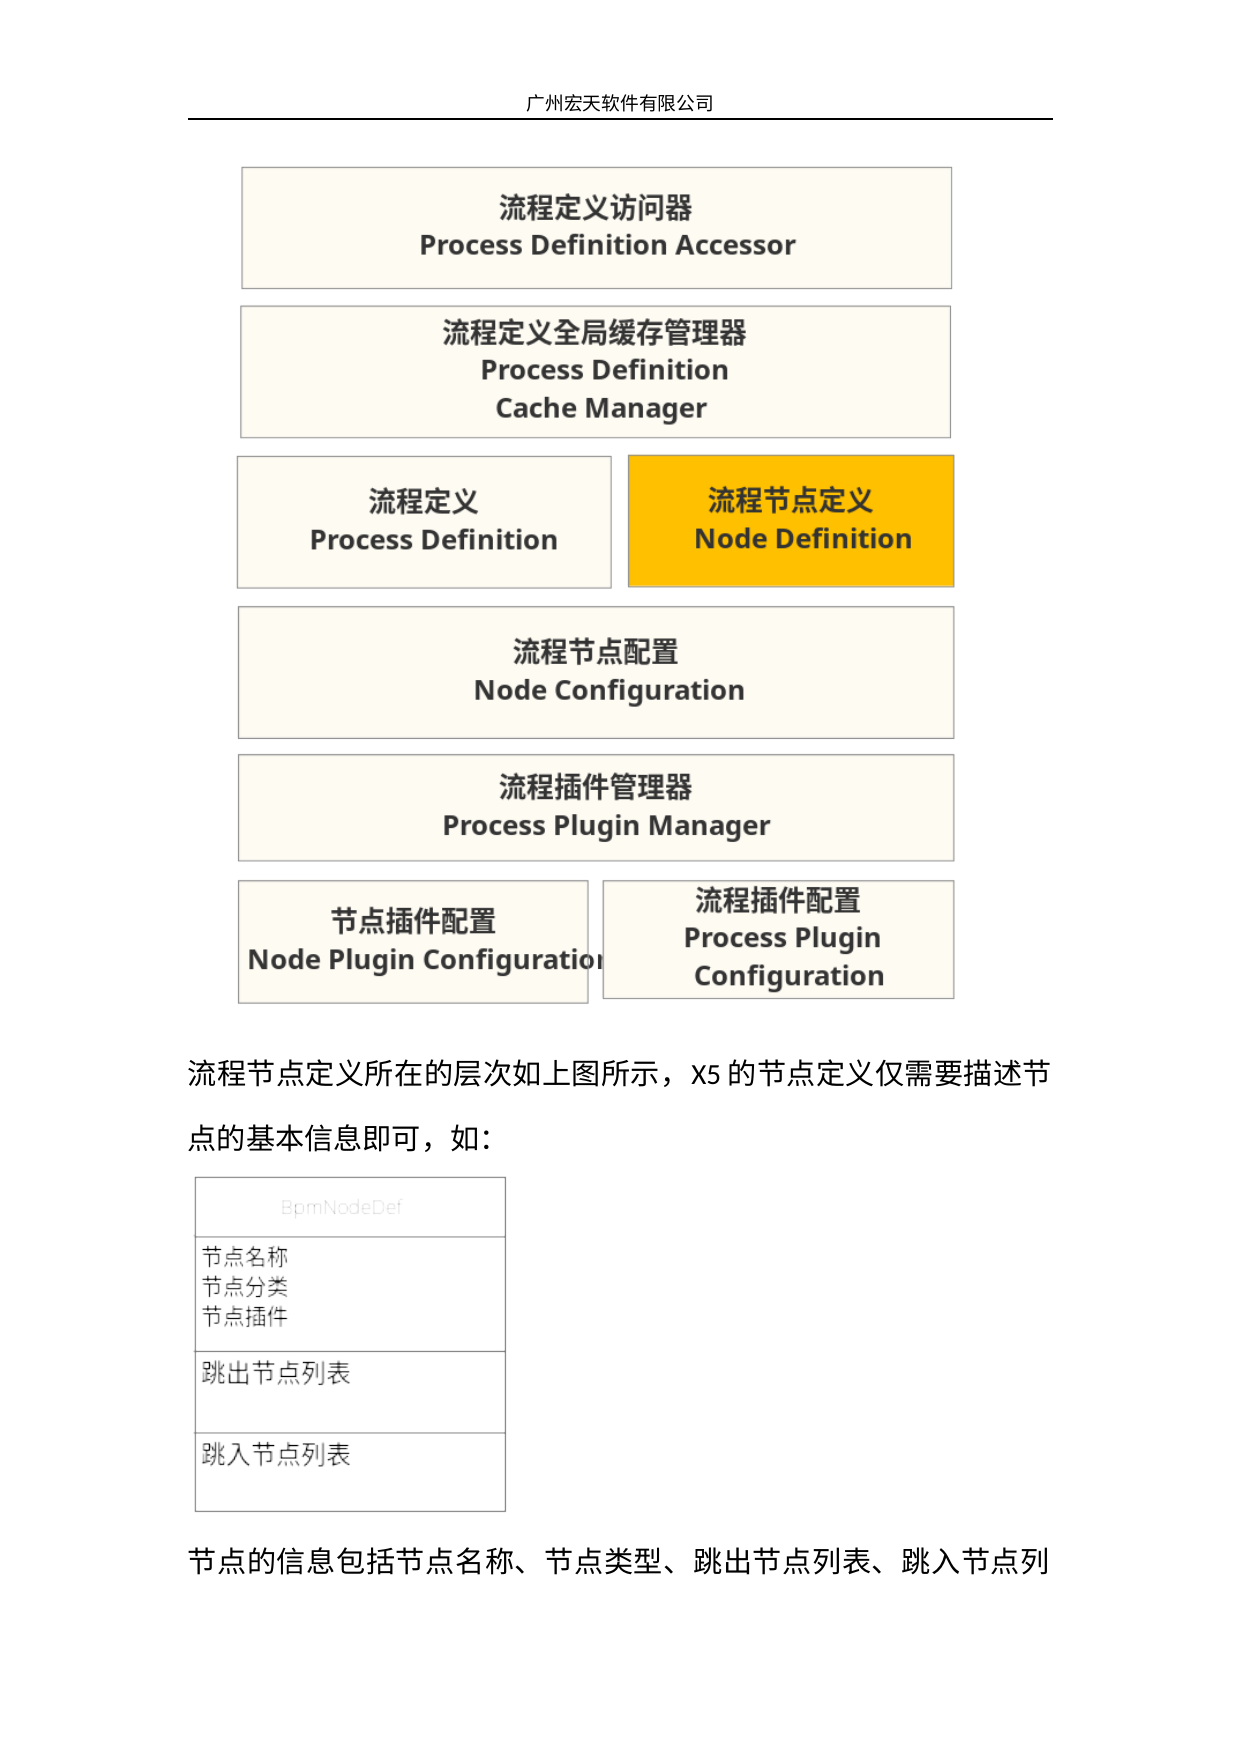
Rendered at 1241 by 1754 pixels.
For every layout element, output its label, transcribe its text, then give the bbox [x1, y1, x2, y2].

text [187, 1527, 1053, 1592]
text 流程节点定义所在的层次如上图所示，X5的节点定义仅需要描述节点的基本信息即可，如： [187, 1039, 1053, 1169]
